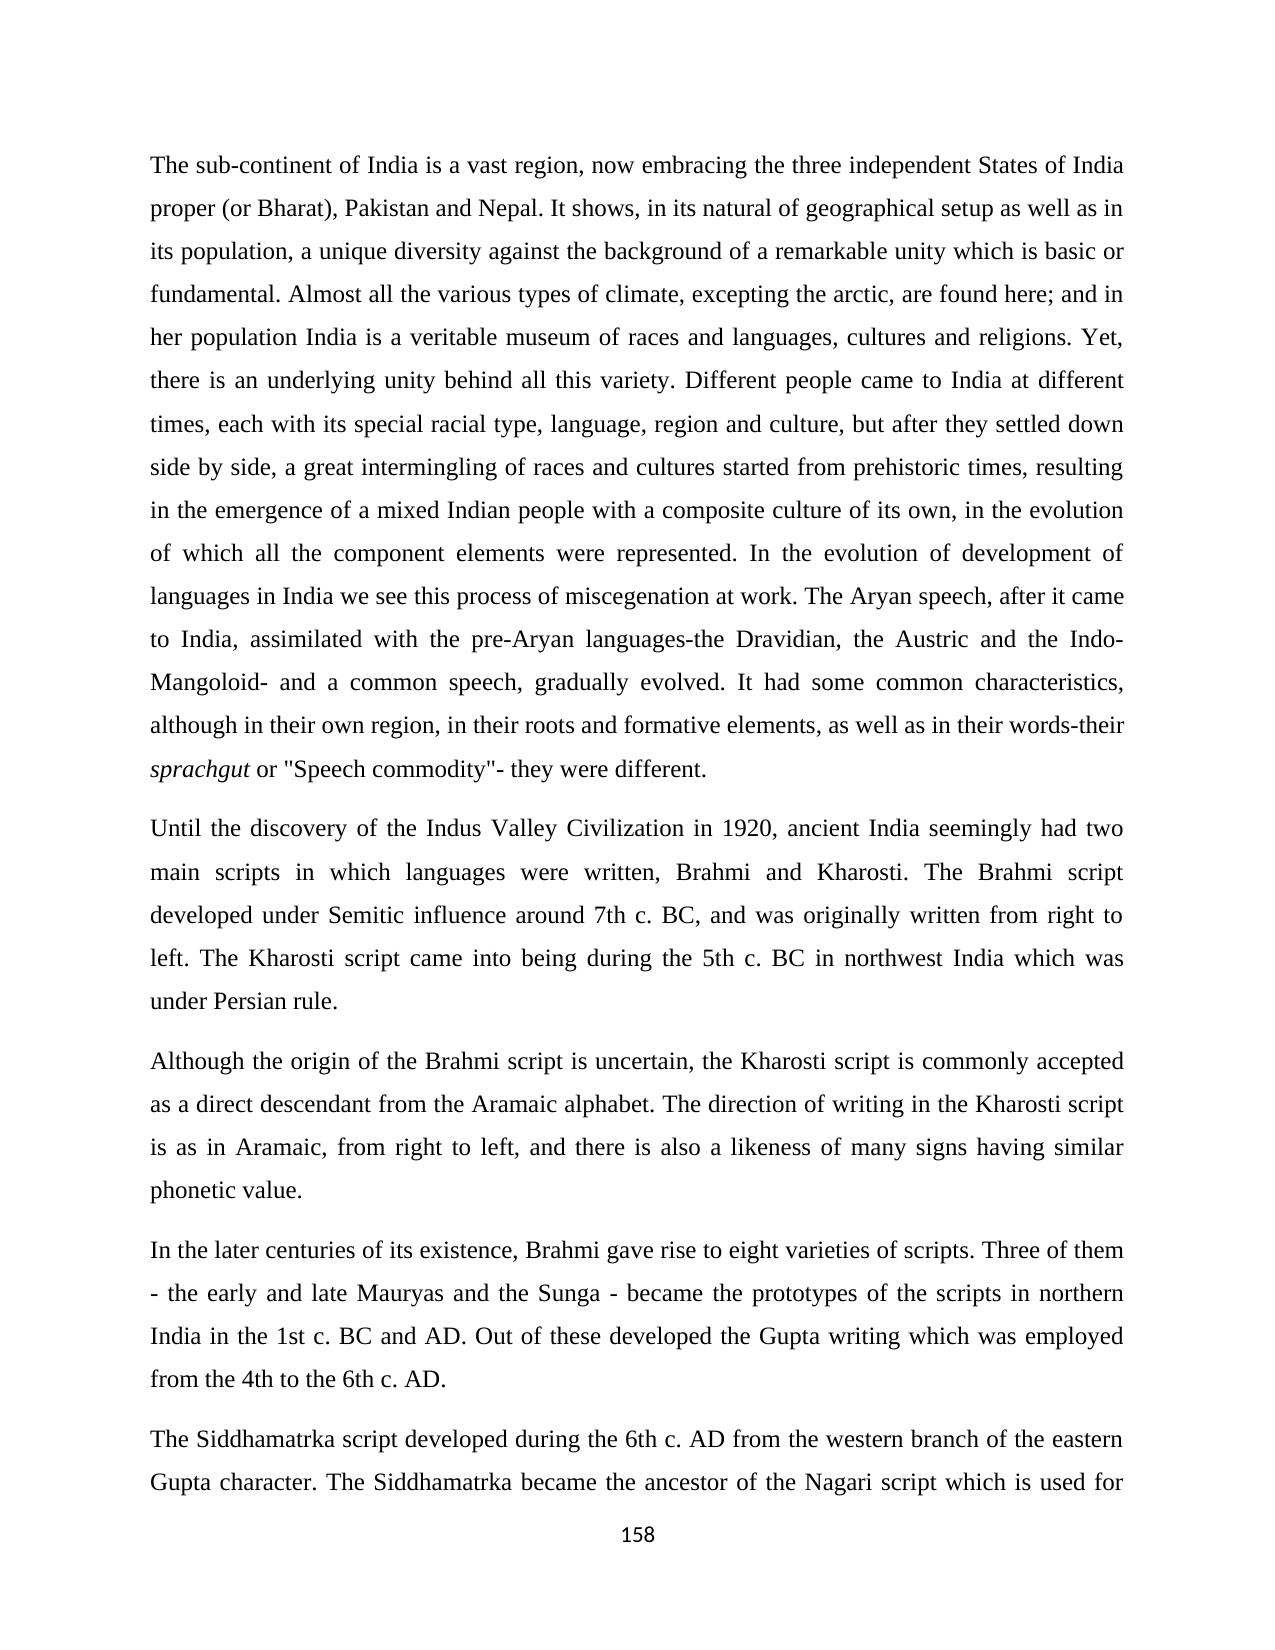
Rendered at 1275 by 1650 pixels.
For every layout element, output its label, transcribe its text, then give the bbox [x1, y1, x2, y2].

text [150, 1424, 1125, 1496]
text Until the discovery of the Indus Valley Civilization in 1920, ancient India seemingly had two main scripts in which languages were written, Brahmi and Kharosti. The Brahmi script developed under Semitic influence around 7th c. BC, and was originally written from right to left. The Kharosti script came into being during the 5th c. BC in northwest India which was under Persian rule. [150, 813, 1125, 1015]
text The sub-continent of India is a vast region, now embracing the three independent States of India proper (or Bharat), Pakistan and Nepal. It shows, in its natural of geographical setup as well as in its population, a unique diversity against the background of a remarkable unity which is basic or fundamental. Almost all the various types of climate, excepting the arctic, are found here; and in her population India is a veritable museum of races and languages, cultures and religions. Yet, there is an underlying unity behind all this variety. Different people came to India at different times, each with its special racial type, language, region and culture, but after they settled down side by side, a great intermingling of races and cultures started from prehistoric times, resulting in the emergence of a mixed Indian people with a composite culture of its own, in the evolution of which all the component elements were represented. In the evolution of development of languages in India we see this process of miscegenation at work. The Aryan speech, after it came to India, assimilated with the pre-Aryan languages-the Dravidian, the Austric and the Indo-Mangoloid- and a common speech, gradually evolved. It had some common characteristics, although in their own region, in their roots and formative elements, as well as in their words-their sprachgut or "Speech commodity"- they were different. [150, 150, 1125, 782]
text In the later centuries of its existence, Brahmi gave rise to eight varieties of scripts. Three of them - the early and late Mauryas and the Sunga - became the prototypes of the scripts in northern India in the 1st c. BC and AD. Out of these developed the Gupta writing which was employed from the 4th to the 6th c. AD. [150, 1235, 1125, 1393]
text Although the origin of the Brahmi script is uncertain, the Kharosti script is commonly accepted as a direct descendant from the Aramaic alphabet. The direction of writing in the Kharosti script is as in Aramaic, from right to left, and there is also a likeness of many signs having similar phonetic value. [150, 1046, 1125, 1204]
